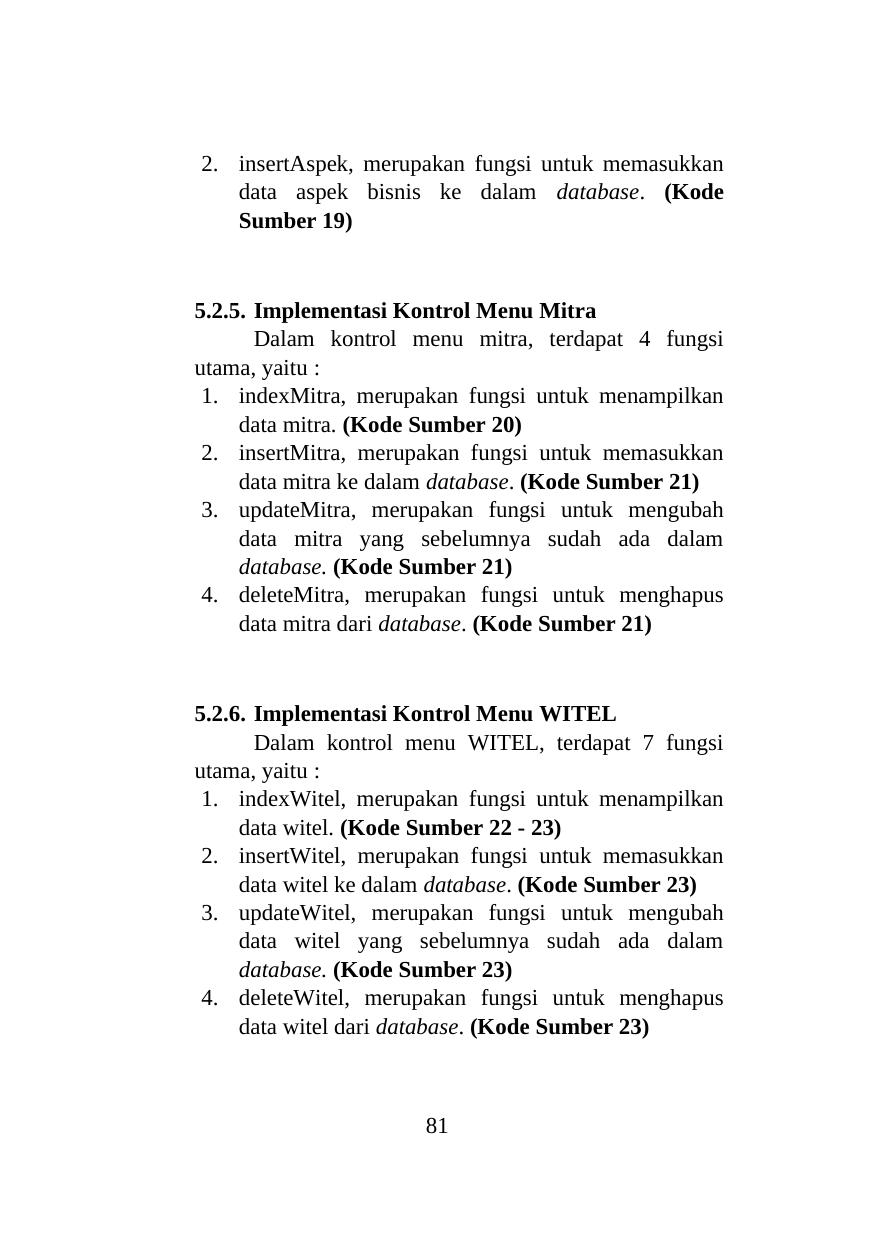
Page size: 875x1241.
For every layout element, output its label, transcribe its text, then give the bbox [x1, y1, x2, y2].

subtitle Implementasi Kontrol Menu Mitra [194, 297, 724, 323]
list insertWitel, merupakan fungsi untuk memasukkan data witel ke dalam database. (Kode Sumber 23) [201, 842, 724, 897]
list indexMitra, merupakan fungsi untuk menampilkan data mitra. (Kode Sumber 20) [201, 382, 724, 437]
list deleteWitel, merupakan fungsi untuk menghapus data witel dari database. (Kode Sumber 23) [201, 984, 724, 1039]
text Dalam kontrol menu mitra, terdapat 4 fungsi utama, yaitu : [194, 326, 724, 380]
list indexWitel, merupakan fungsi untuk menampilkan data witel. (Kode Sumber 22 - 23) [201, 785, 724, 840]
list deleteMitra, merupakan fungsi untuk menghapus data mitra dari database. (Kode Sumber 21) [201, 581, 724, 636]
list updateMitra, merupakan fungsi untuk mengubah data mitra yang sebelumnya sudah ada dalam database. (Kode Sumber 21) [201, 496, 724, 579]
subtitle Implementasi Kontrol Menu WITEL [194, 700, 724, 726]
list updateWitel, merupakan fungsi untuk mengubah data witel yang sebelumnya sudah ada dalam database. (Kode Sumber 23) [201, 899, 724, 982]
text Dalam kontrol menu WITEL, terdapat 7 fungsi utama, yaitu : [194, 728, 724, 783]
list insertMitra, merupakan fungsi untuk memasukkan data mitra ke dalam database. (Kode Sumber 21) [201, 439, 724, 494]
list insertAspek, merupakan fungsi untuk memasukkan data aspek bisnis ke dalam database. (Kode Sumber 19) [201, 150, 724, 233]
